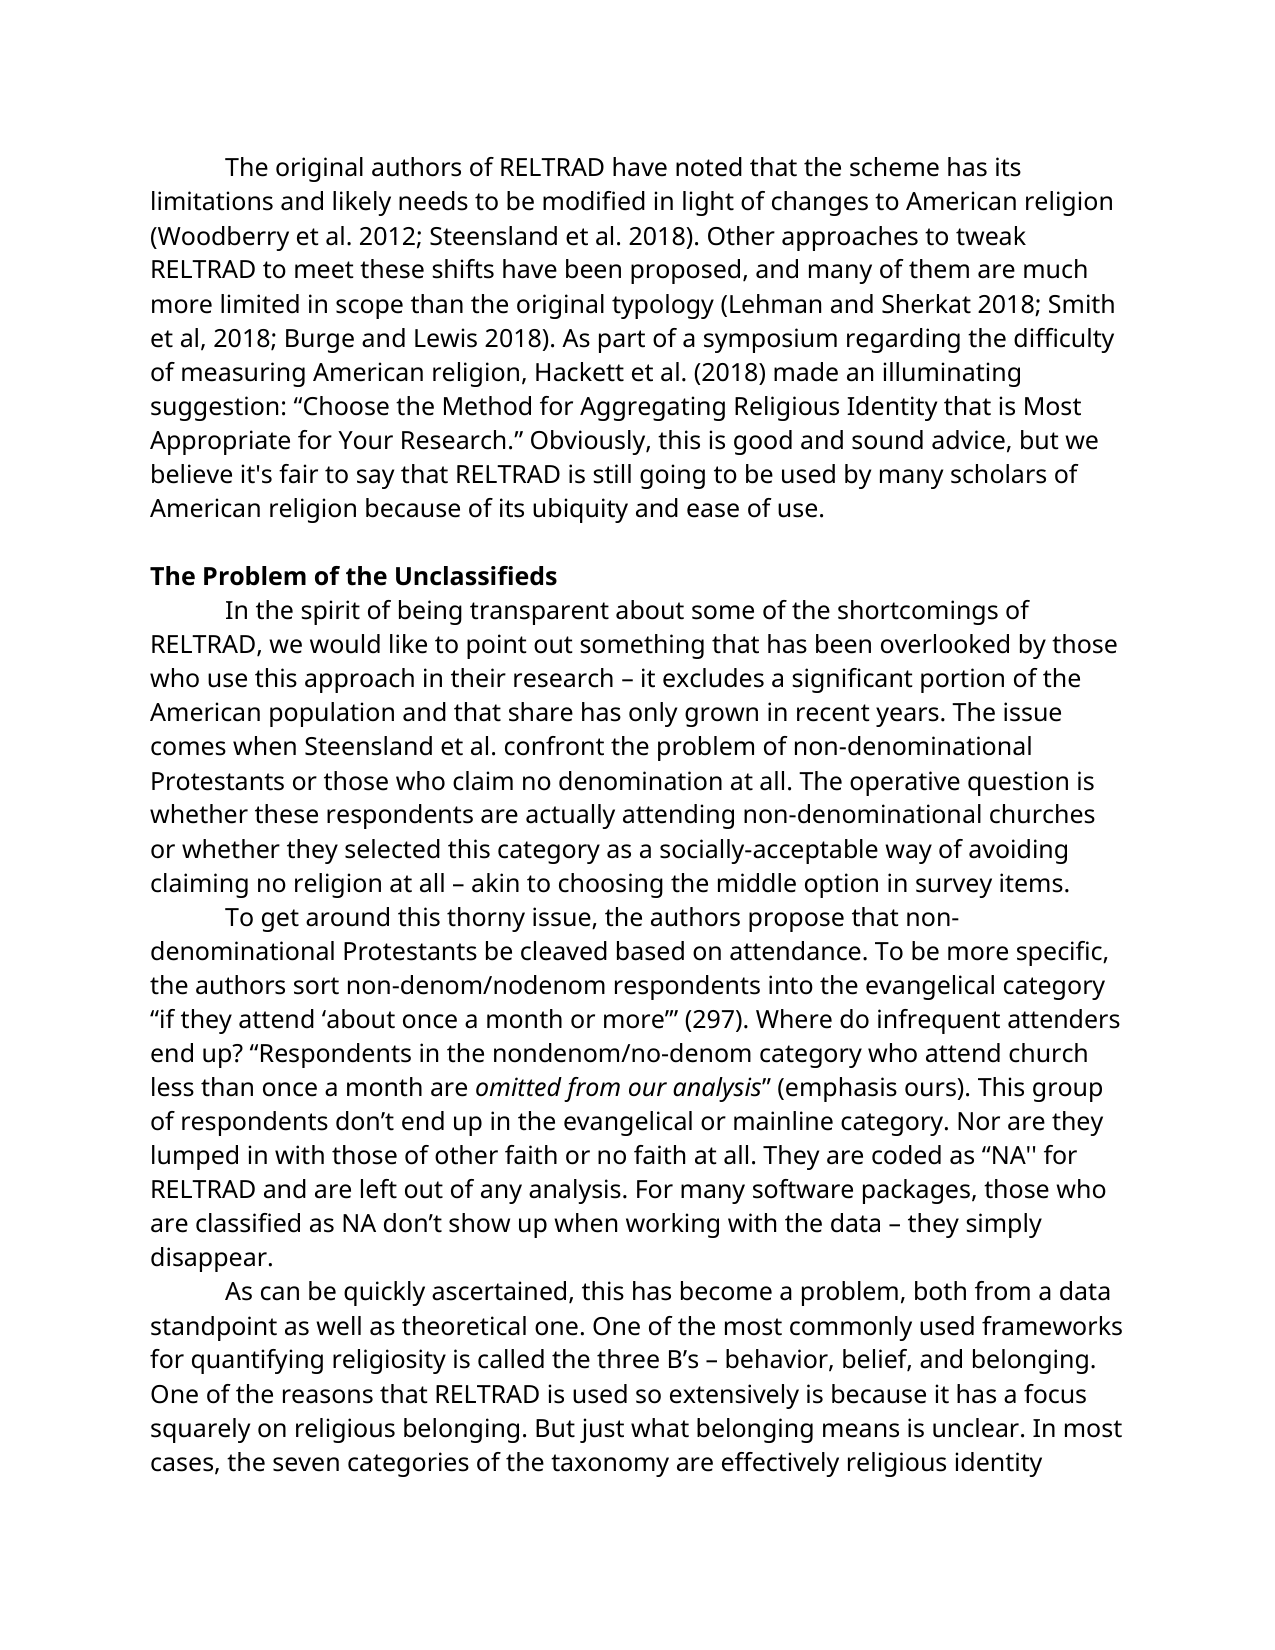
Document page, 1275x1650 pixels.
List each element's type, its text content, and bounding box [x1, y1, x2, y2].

text The Problem of the Unclassifieds [150, 559, 1125, 593]
text The original authors of RELTRAD have noted that the scheme has its limitations and likely needs to be modified in light of changes to American religion (Woodberry et al. 2012; Steensland et al. 2018). Other approaches to tweak RELTRAD to meet these shifts have been proposed, and many of them are much more limited in scope than the original typology (Lehman and Sherkat 2018; Smith et al, 2018; Burge and Lewis 2018). As part of a symposium regarding the difficulty of measuring American religion, Hackett et al. (2018) made an illuminating suggestion: “Choose the Method for Aggregating Religious Identity that is Most Appropriate for Your Research.” Obviously, this is good and sound advice, but we believe it's fair to say that RELTRAD is still going to be used by many scholars of American religion because of its ubiquity and ease of use. [150, 150, 1125, 525]
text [150, 1274, 1125, 1478]
text In the spirit of being transparent about some of the shortcomings of RELTRAD, we would like to point out something that has been overlooked by those who use this approach in their research – it excludes a significant portion of the American population and that share has only grown in recent years. The issue comes when Steensland et al. confront the problem of non-denominational Protestants or those who claim no denomination at all. The operative question is whether these respondents are actually attending non-denominational churches or whether they selected this category as a socially-acceptable way of avoiding claiming no religion at all – akin to choosing the middle option in survey items. [150, 593, 1125, 899]
text To get around this thorny issue, the authors propose that non-denominational Protestants be cleaved based on attendance. To be more specific, the authors sort non-denom/nodenom respondents into the evangelical category “if they attend ‘about once a month or more’” (297). Where do infrequent attenders end up? “Respondents in the nondenom/no-denom category who attend church less than once a month are omitted from our analysis” (emphasis ours). This group of respondents don’t end up in the evangelical or mainline category. Nor are they lumped in with those of other faith or no faith at all. They are coded as “NA'' for RELTRAD and are left out of any analysis. For many software packages, those who are classified as NA don’t show up when working with the data – they simply disappear. [150, 899, 1125, 1274]
